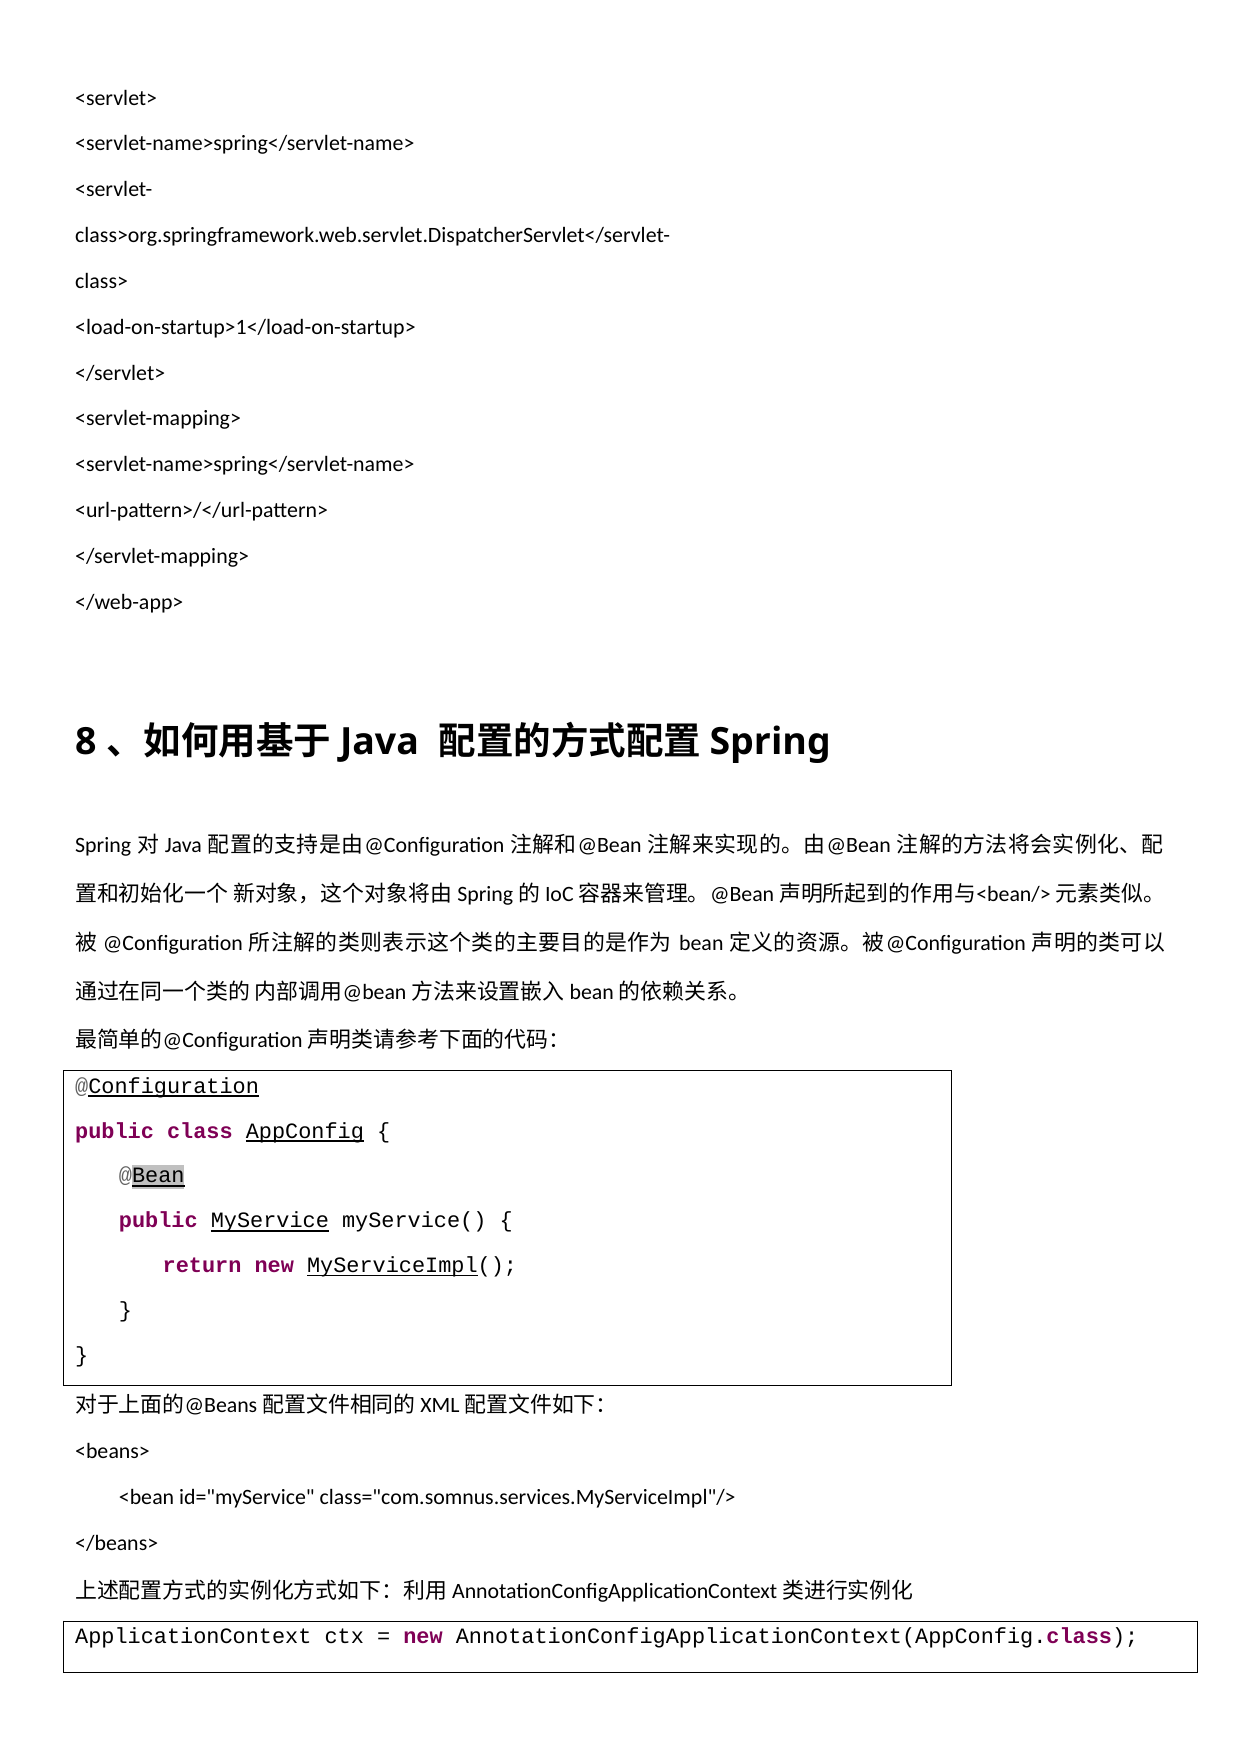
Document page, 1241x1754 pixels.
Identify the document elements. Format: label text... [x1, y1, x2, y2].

text class> [75, 264, 1165, 297]
text <servlet> [75, 81, 1165, 113]
text <load-on-startup>1</load-on-startup> [75, 310, 1165, 342]
text <servlet-name>spring</servlet-name> [75, 127, 1165, 159]
subtitle 8 、如何用基于 Java 配置的方式配置 Spring [75, 706, 1165, 771]
text 最简单的@Configuration 声明类请参考下面的代码： [75, 1022, 1165, 1054]
text class>org.springframework.web.servlet.DispatcherServlet</servlet- [75, 218, 1165, 251]
text <beans> [75, 1435, 1165, 1467]
text <bean id="myService" class="com.somnus.services.MyServiceImpl"/> [75, 1481, 1165, 1513]
text <servlet- [75, 172, 1165, 205]
text </beans> [75, 1526, 1165, 1559]
text 上述配置方式的实例化方式如下：利用 AnnotationConfigApplicationContext 类进行实例化 [75, 1572, 1165, 1605]
text </servlet> [75, 356, 1165, 388]
text Spring 对 Java 配置的支持是由@Configuration 注解和@Bean 注解来实现的。由@Bean 注解的方法将会实例化、配置和初始化一个 新对象，这个对象将由 Spring 的 IoC 容器来管理。@Bean 声明所起到的作用与<bean/> 元素类似。被 @Configuration 所注解的类则表示这个类的主要目的是作为 bean 定义的资源。被@Configuration 声明的类可以通过在同一个类的 内部调用@bean 方法来设置嵌入 bean 的依赖关系。 [75, 827, 1165, 1006]
table_header @Configuration public class AppConfig { @Bean public MyService myService() { return new MyServiceImpl(); } } [64, 1071, 951, 1385]
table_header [64, 1622, 1197, 1672]
text <servlet-mapping> [75, 402, 1165, 434]
text 对于上面的@Beans 配置文件相同的 XML 配置文件如下： [75, 1386, 1165, 1419]
text </web-app> [75, 585, 1165, 617]
text </servlet-mapping> [75, 539, 1165, 572]
text <url-pattern>/</url-pattern> [75, 493, 1165, 526]
text <servlet-name>spring</servlet-name> [75, 447, 1165, 480]
